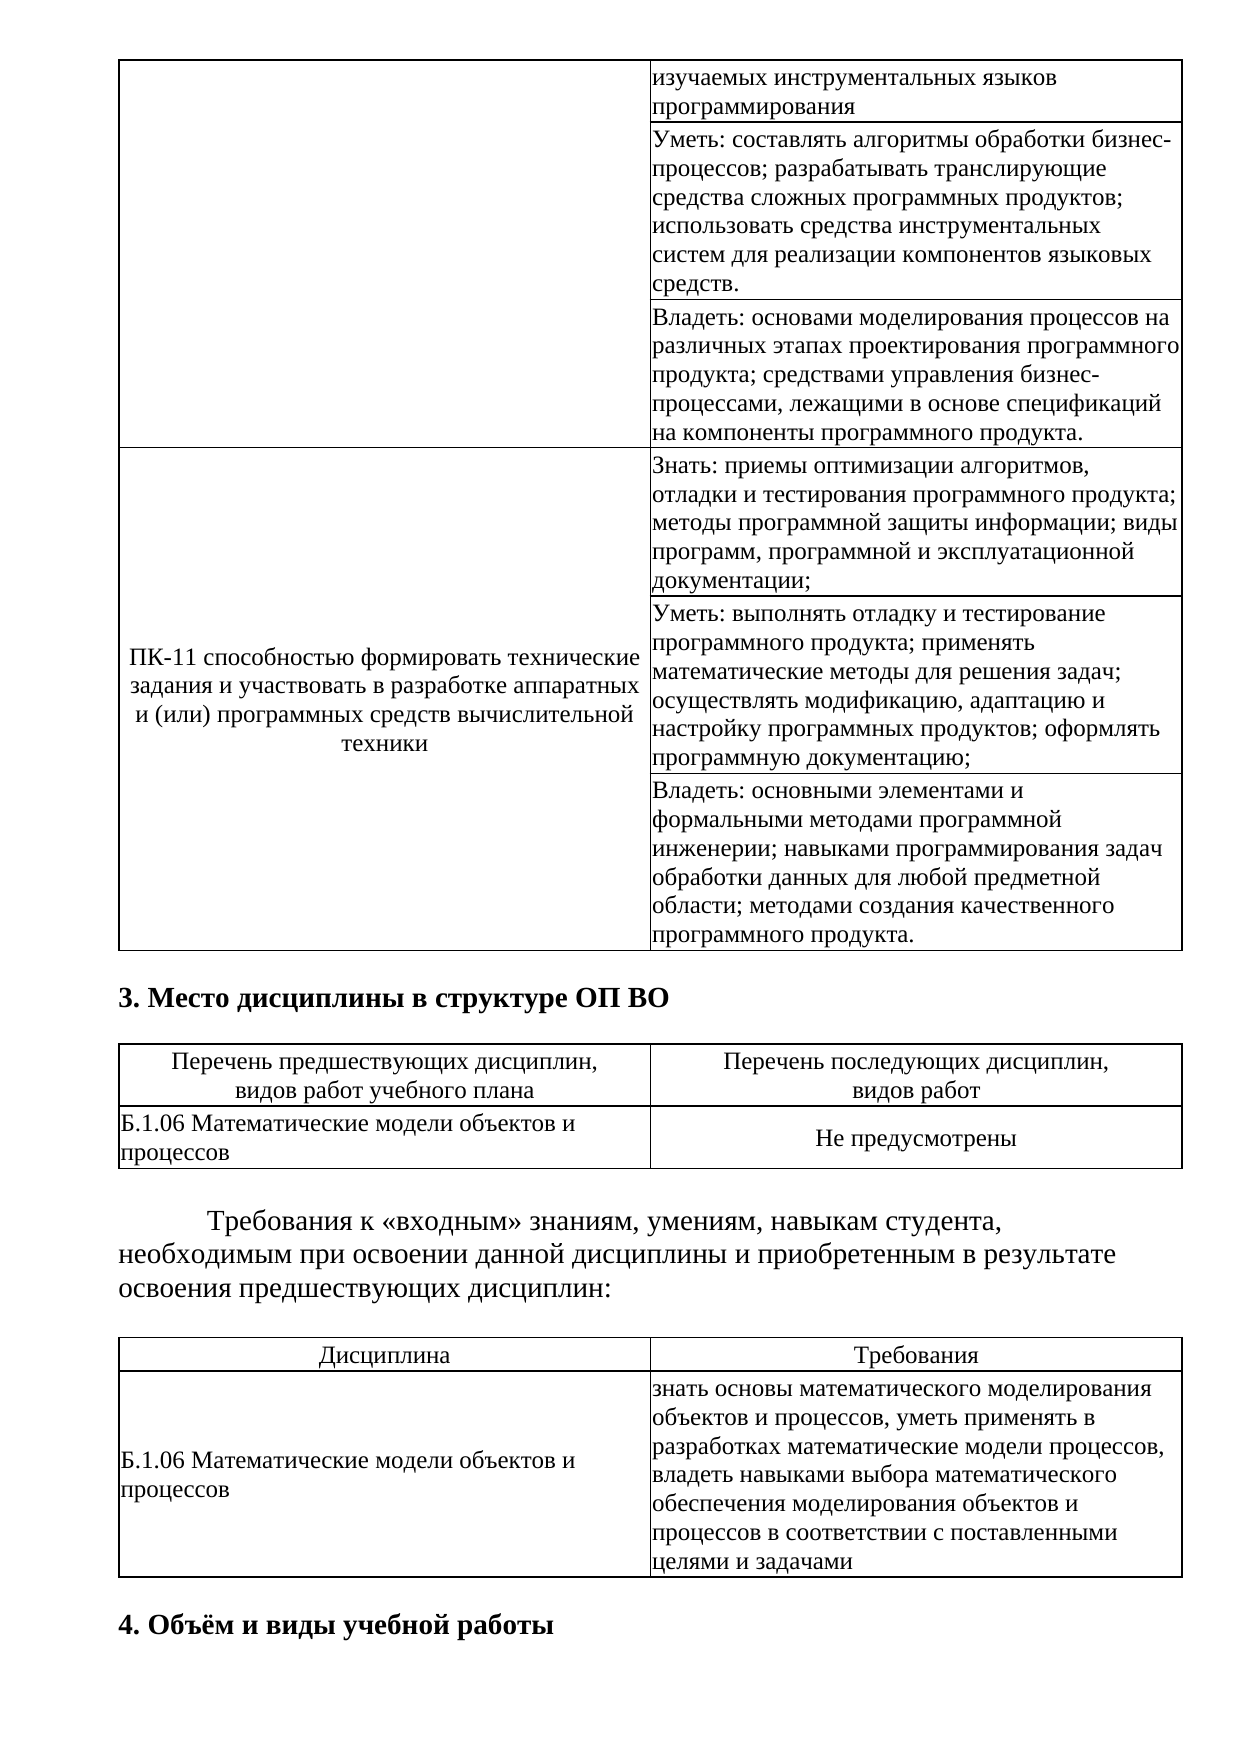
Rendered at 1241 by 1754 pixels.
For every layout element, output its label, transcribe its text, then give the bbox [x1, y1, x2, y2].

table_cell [120, 61, 650, 447]
table_cell Владеть: основами моделирования процессов на различных этапах проектирования программного продукта; средствами управления бизнес-процессами, лежащими в основе спецификаций на компоненты программного продукта. [651, 300, 1181, 447]
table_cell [651, 61, 1181, 121]
table_cell знать основы математического моделирования объектов и процессов, уметь применять в разработках математические модели процессов, владеть навыками выбора математического обеспечения моделирования объектов и процессов в соответствии с поставленными целями и задачами [651, 1372, 1181, 1576]
table_cell Уметь: составлять алгоритмы обработки бизнес-процессов; разрабатывать транслирующие средства сложных программных продуктов; использовать средства инструментальных систем для реализации компонентов языковых средств. [651, 123, 1181, 298]
table_cell Не предусмотрены [651, 1107, 1181, 1167]
table_cell Знать: приемы оптимизации алгоритмов, отладки и тестирования программного продукта; методы программной защиты информации; виды программ, программной и эксплуатационной документации; [651, 448, 1181, 595]
table_header Требования [651, 1338, 1181, 1370]
table_header Перечень последующих дисциплин, видов работ [651, 1045, 1181, 1105]
table_cell ПК-11 способностью формировать технические задания и участвовать в разработке аппаратных и (или) программных средств вычислительной техники [120, 448, 650, 950]
table_cell Б.1.06 Математические модели объектов и процессов [120, 1372, 650, 1576]
table_header Дисциплина [120, 1338, 650, 1370]
table_cell Владеть: основными элементами и формальными методами программной инженерии; навыками программирования задач обработки данных для любой предметной области; методами создания качественного программного продукта. [651, 774, 1181, 950]
table_cell Б.1.06 Математические модели объектов и процессов [120, 1107, 650, 1167]
table_header Перечень предшествующих дисциплин, видов работ учебного плана [120, 1045, 650, 1105]
table_cell Уметь: выполнять отладку и тестирование программного продукта; применять математические методы для решения задач; осуществлять модификацию, адаптацию и настройку программных продуктов; оформлять программную документацию; [651, 597, 1181, 772]
text 4. Объём и виды учебной работы [118, 1607, 1181, 1640]
text Требования к «входным» знаниям, умениям, навыкам студента, необходимым при освоении данной дисциплины и приобретенным в результате освоения предшествующих дисциплин: [118, 1203, 1181, 1303]
text 3. Место дисциплины в структуре ОП ВО [118, 980, 1181, 1014]
